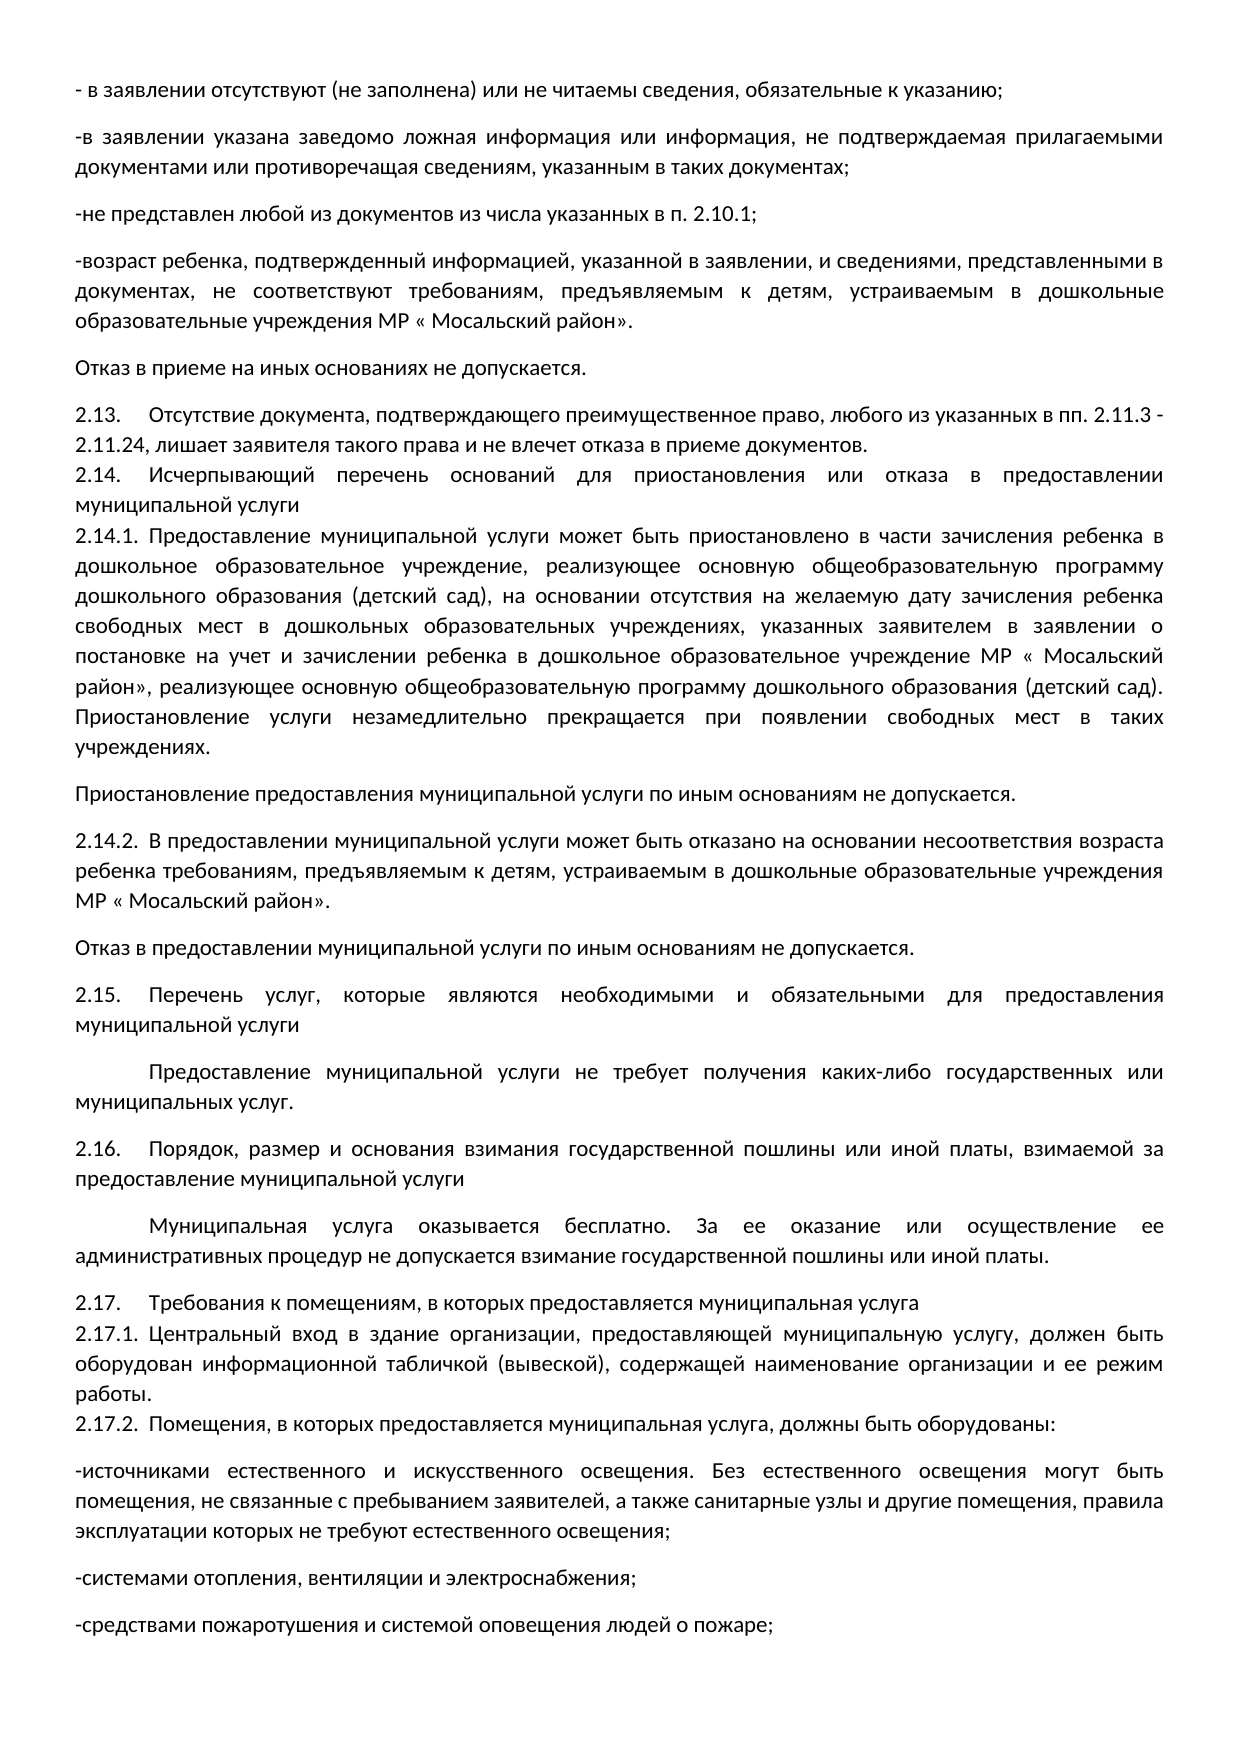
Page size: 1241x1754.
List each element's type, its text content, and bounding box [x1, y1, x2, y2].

text Отказ в предоставлении муниципальной услуги по иным основаниям не допускается. [75, 933, 1165, 961]
list Предоставление муниципальной услуги может быть приостановлено в части зачисления ребенка в дошкольное образовательное учреждение, реализующее основную общеобразовательную программу дошкольного образования (детский сад), на основании отсутствия на желаемую дату зачисления ребенка свободных мест в дошкольных образовательных учреждениях, указанных заявителем в заявлении о постановке на учет и зачислении ребенка в дошкольное образовательное учреждение МР « Мосальский район», реализующее основную общеобразовательную программу дошкольного образования (детский сад). Приостановление услуги незамедлительно прекращается при появлении свободных мест в таких учреждениях. [75, 521, 1165, 760]
list Перечень услуг, которые являются необходимыми и обязательными для предоставления муниципальной услуги [75, 980, 1165, 1038]
list Порядок, размер и основания взимания государственной пошлины или иной платы, взимаемой за предоставление муниципальной услуги [75, 1134, 1165, 1193]
text -не представлен любой из документов из числа указанных в п. 2.10.1; [75, 199, 1165, 227]
text -системами отопления, вентиляции и электроснабжения; [75, 1563, 1165, 1592]
text - в заявлении отсутствуют (не заполнена) или не читаемы сведения, обязательные к указанию; [75, 75, 1165, 103]
list -в заявлении указана заведомо ложная информация или информация, не подтверждаемая прилагаемыми документами или противоречащая сведениям, указанным в таких документах; [75, 122, 1165, 180]
list Центральный вход в здание организации, предоставляющей муниципальную услугу, должен быть оборудован информационной табличкой (вывеской), содержащей наименование организации и ее режим работы. [75, 1319, 1165, 1407]
text -источниками естественного и искусственного освещения. Без естественного освещения могут быть помещения, не связанные с пребыванием заявителей, а также санитарные узлы и другие помещения, правила эксплуатации которых не требуют естественного освещения; [75, 1456, 1165, 1545]
list Требования к помещениям, в которых предоставляется муниципальная услуга [75, 1288, 1165, 1317]
list Помещения, в которых предоставляется муниципальная услуга, должны быть оборудованы: [75, 1409, 1165, 1437]
text Приостановление предоставления муниципальной услуги по иным основаниям не допускается. [75, 779, 1165, 807]
text Отказ в приеме на иных основаниях не допускается. [75, 353, 1165, 381]
text Муниципальная услуга оказывается бесплатно. За ее оказание или осуществление ее административных процедур не допускается взимание государственной пошлины или иной платы. [75, 1211, 1165, 1270]
list Исчерпывающий перечень оснований для приостановления или отказа в предоставлении муниципальной услуги [75, 460, 1165, 519]
text -средствами пожаротушения и системой оповещения людей о пожаре; [75, 1610, 1165, 1638]
text Предоставление муниципальной услуги не требует получения каких-либо государственных или муниципальных услуг. [75, 1057, 1165, 1116]
text -возраст ребенка, подтвержденный информацией, указанной в заявлении, и сведениями, представленными в документах, не соответствуют требованиям, предъявляемым к детям, устраиваемым в дошкольные образовательные учреждения МР « Мосальский район». [75, 246, 1165, 334]
list Отсутствие документа, подтверждающего преимущественное право, любого из указанных в пп. 2.11.3 - 2.11.24, лишает заявителя такого права и не влечет отказа в приеме документов. [75, 400, 1165, 458]
list В предоставлении муниципальной услуги может быть отказано на основании несоответствия возраста ребенка требованиям, предъявляемым к детям, устраиваемым в дошкольные образовательные учреждения МР « Мосальский район». [75, 826, 1165, 914]
